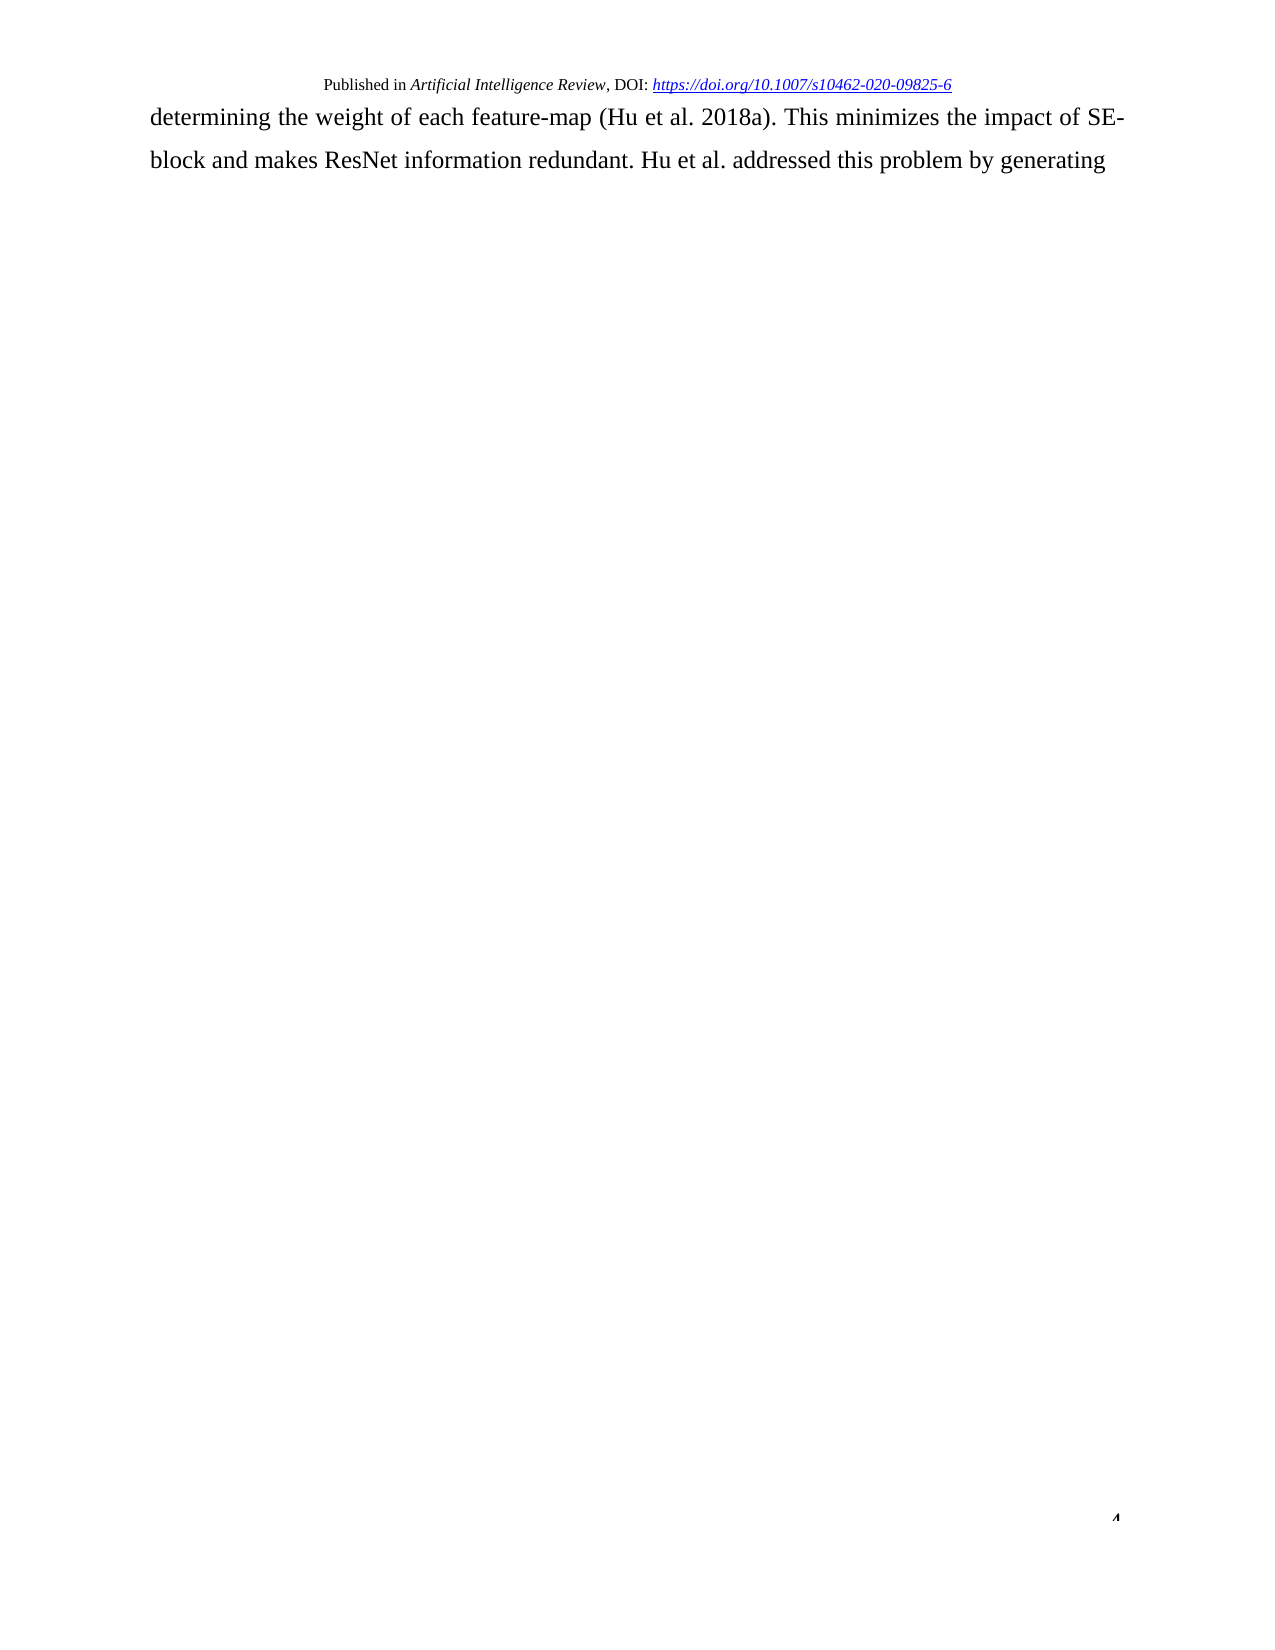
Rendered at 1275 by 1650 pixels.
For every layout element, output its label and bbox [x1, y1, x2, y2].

text [150, 102, 1126, 174]
